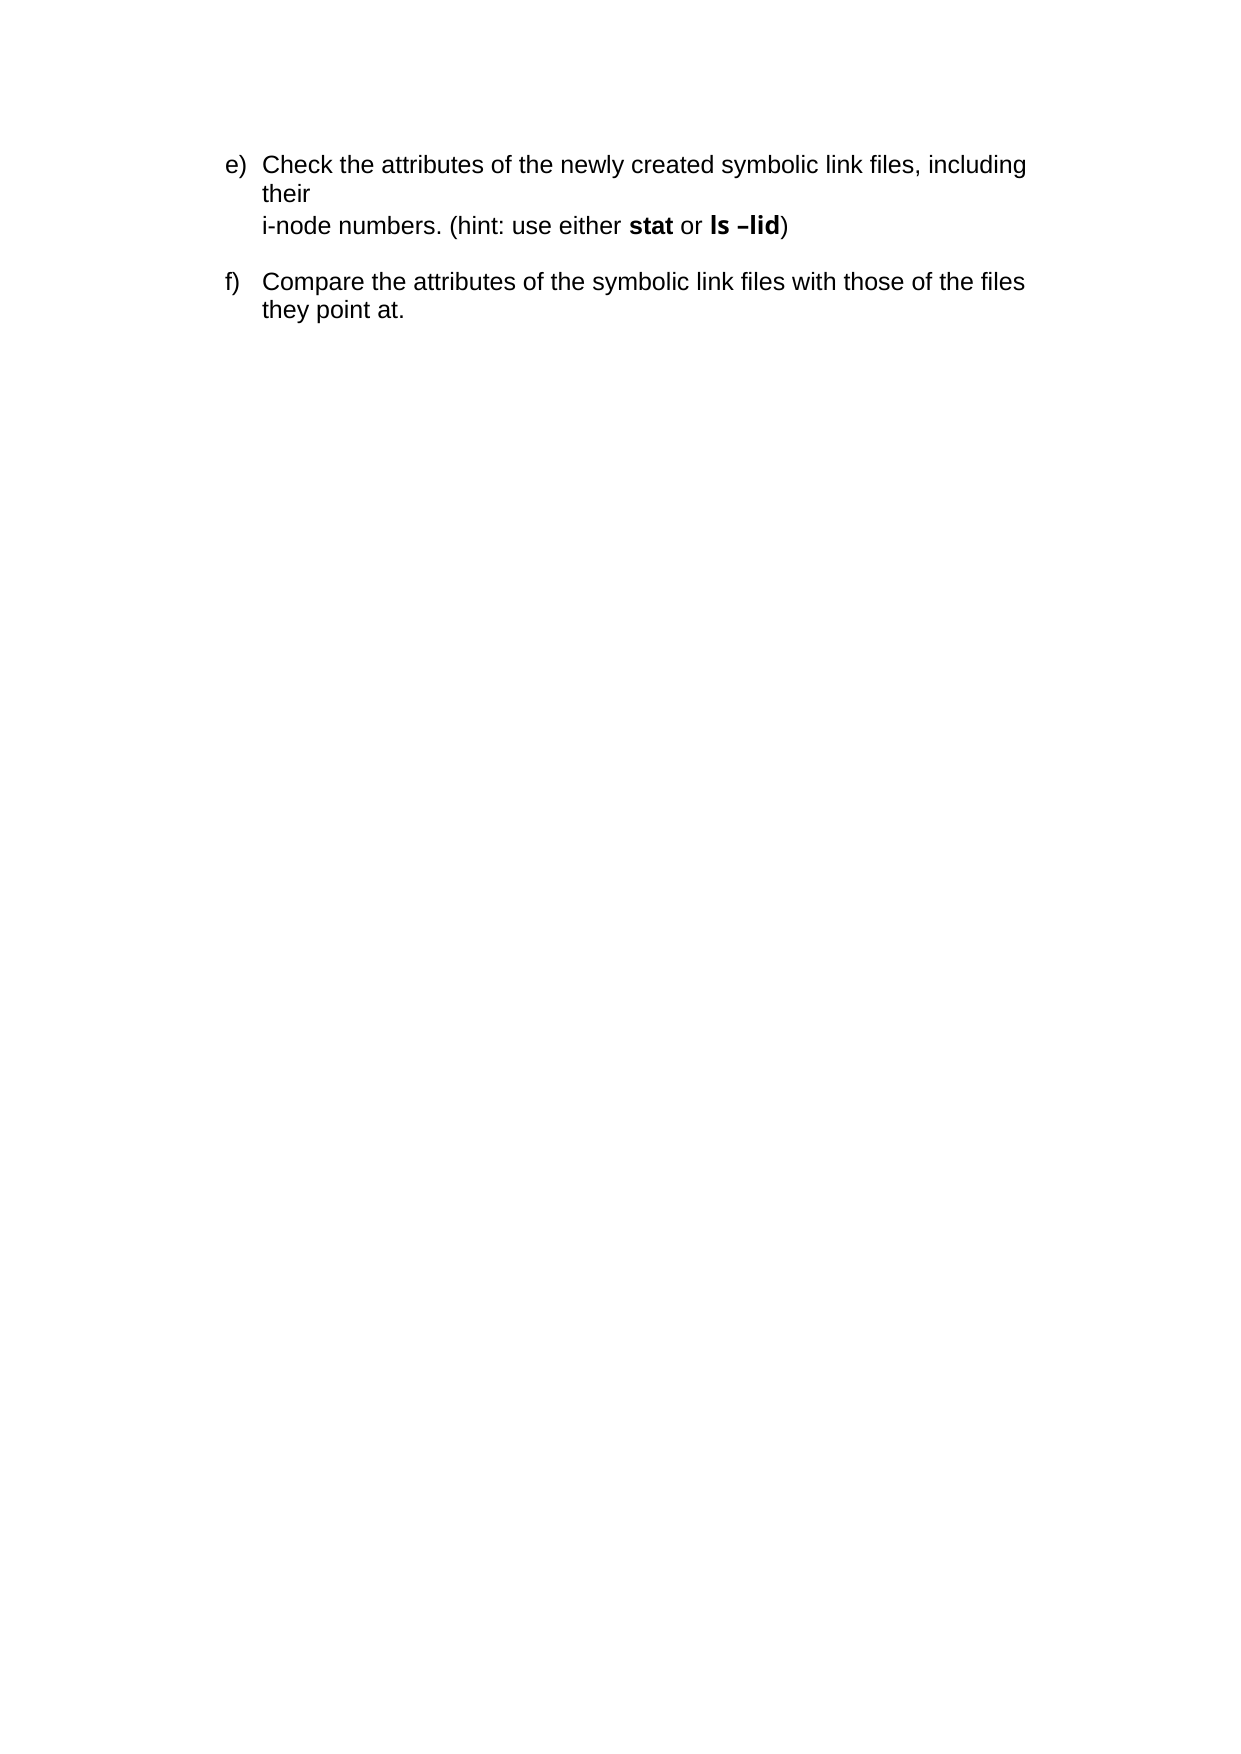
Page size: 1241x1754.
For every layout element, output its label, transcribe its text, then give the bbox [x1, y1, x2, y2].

list Check the attributes of the newly created symbolic link files, including their i-node numbers. (hint: use either stat or ls –lid) [225, 150, 1053, 242]
list Compare the attributes of the symbolic link files with those of the files they point at. [225, 267, 1053, 324]
